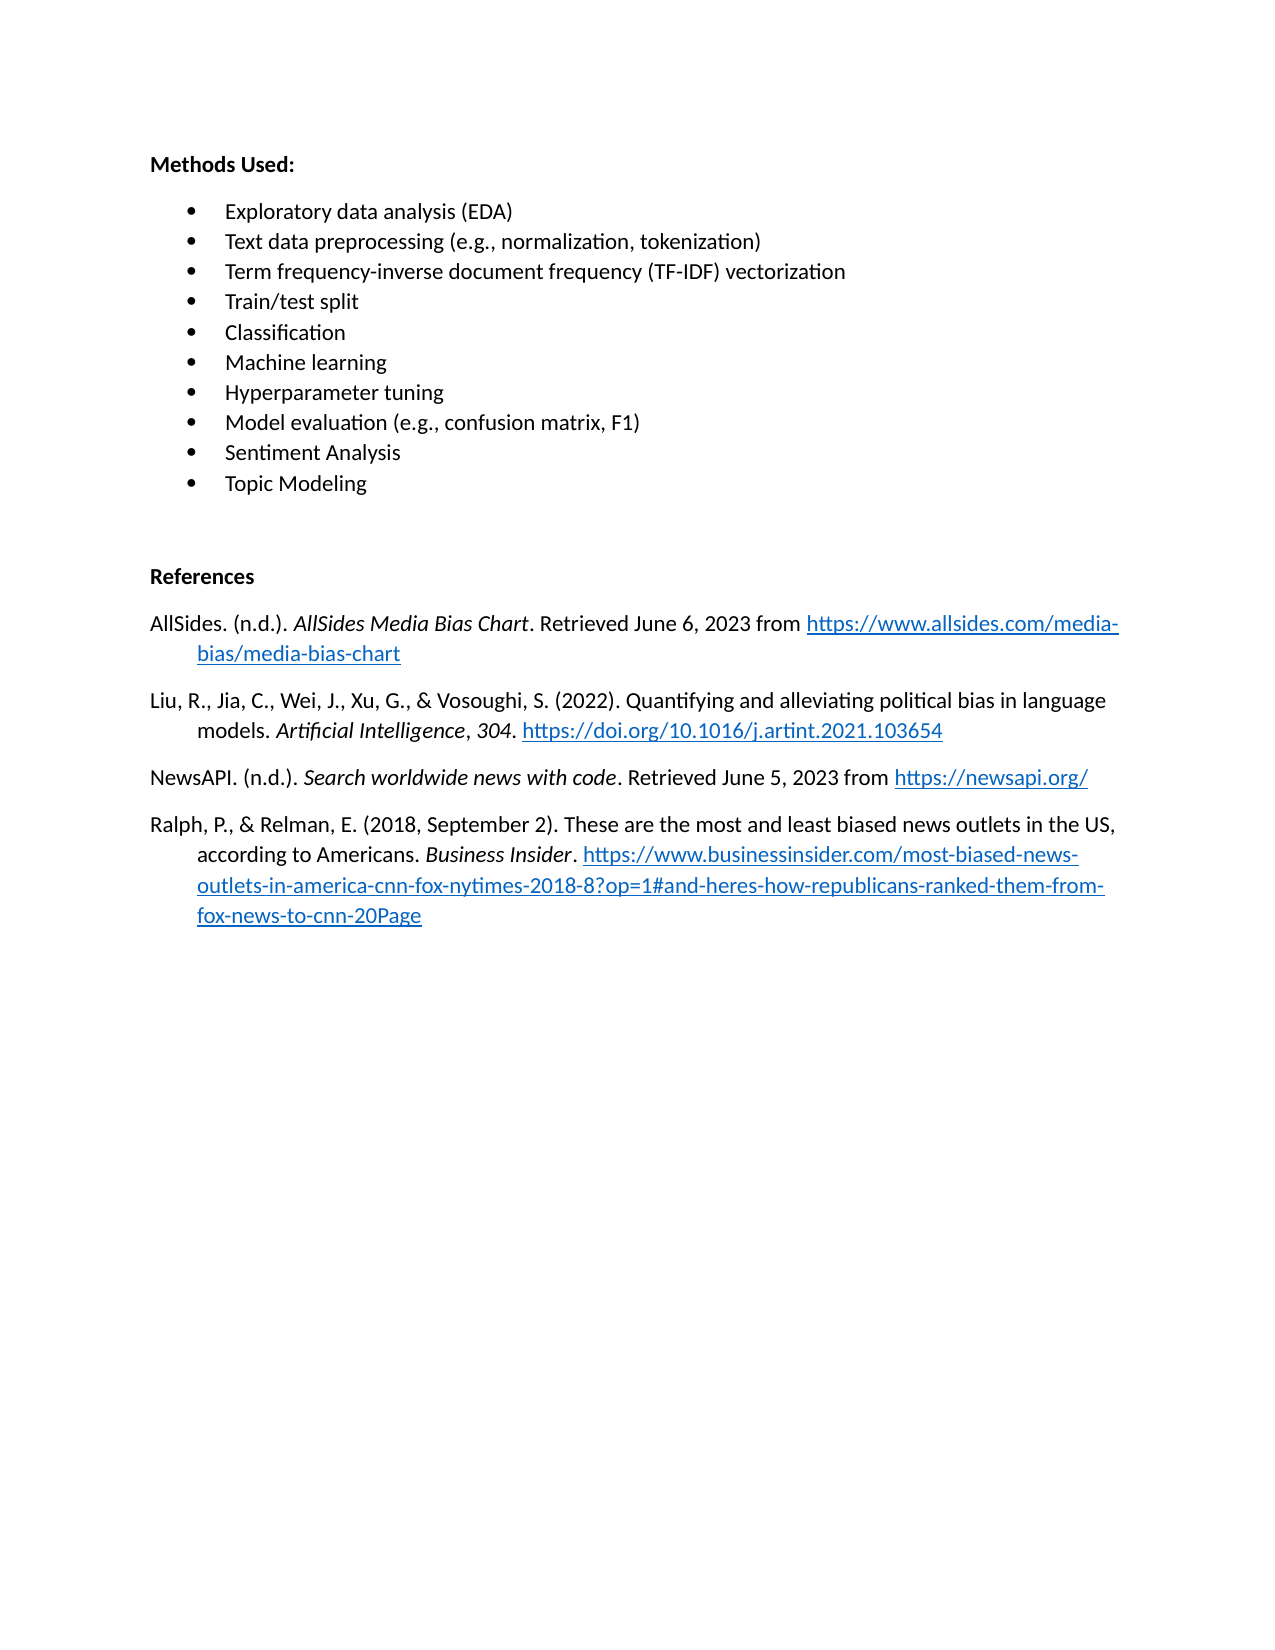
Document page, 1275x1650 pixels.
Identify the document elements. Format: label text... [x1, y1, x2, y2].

list Sentiment Analysis [187, 438, 1125, 467]
text References [150, 562, 1125, 591]
list Classification [187, 318, 1125, 346]
list Term frequency-inverse document frequency (TF-IDF) vectorization [187, 257, 1125, 285]
list Train/test split [187, 287, 1125, 316]
text NewsAPI. (n.d.). Search worldwide news with code. Retrieved June 5, 2023 from https://newsapi.org/ [150, 763, 1125, 792]
text Methods Used: [150, 150, 1125, 178]
text AllSides. (n.d.). AllSides Media Bias Chart. Retrieved June 6, 2023 from https://www.allsides.com/media-bias/media-bias-chart [150, 609, 1125, 668]
list Topic Modeling [187, 469, 1125, 497]
list Model evaluation (e.g., confusion matrix, F1) [187, 408, 1125, 436]
list Exploratory data analysis (EDA) [187, 197, 1125, 225]
list Hyperparameter tuning [187, 378, 1125, 406]
list Text data preprocessing (e.g., normalization, tokenization) [187, 227, 1125, 255]
text Ralph, P., & Relman, E. (2018, September 2). These are the most and least biased news outlets in the US, according to Americans. Business Insider. https://www.businessinsider.com/most-biased-news-outlets-in-america-cnn-fox-nytimes-2018-8?op=1#and-heres-how-republicans-ranked-them-from-fox-news-to-cnn-20Page [150, 810, 1125, 929]
text Liu, R., Jia, C., Wei, J., Xu, G., & Vosoughi, S. (2022). Quantifying and alleviating political bias in language models. Artificial Intelligence, 304. https://doi.org/10.1016/j.artint.2021.103654 [150, 686, 1125, 745]
list Machine learning [187, 348, 1125, 376]
